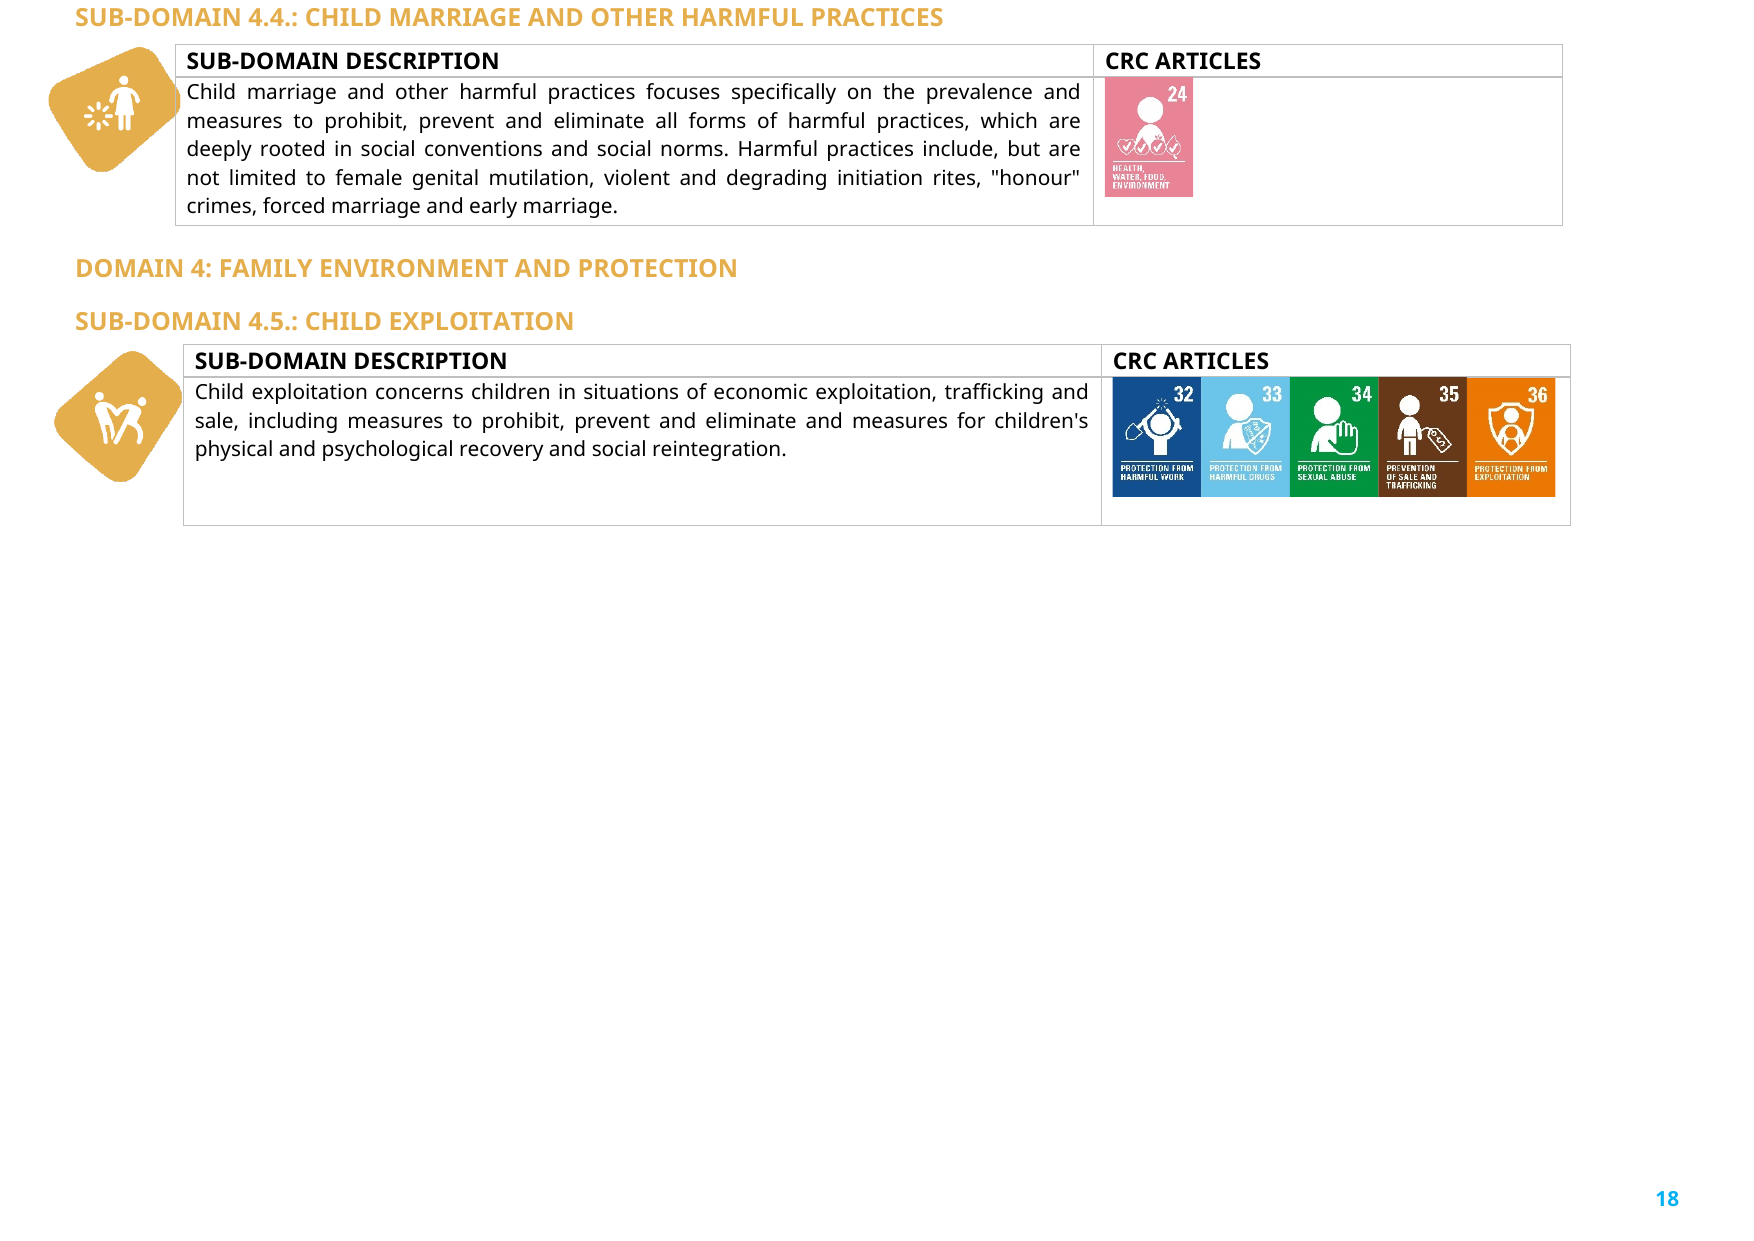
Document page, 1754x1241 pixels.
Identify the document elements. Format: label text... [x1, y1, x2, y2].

table_cell [1094, 78, 1562, 225]
subtitle SUB-DOMAIN 4.4.: CHILD MARRIAGE AND OTHER HARMFUL PRACTICES [75, 0, 1679, 34]
table_header CRC ARTICLES [1102, 345, 1570, 376]
text DOMAIN 4: FAMILY ENVIRONMENT AND PROTECTION [75, 251, 1679, 284]
picture [48, 47, 175, 172]
picture [54, 351, 182, 482]
table_header SUB-DOMAIN DESCRIPTION [184, 345, 1101, 376]
table_cell Child marriage and other harmful practices focuses specifically on the prevalence and measures to prohibit, prevent and eliminate all forms of harmful practices, which are deeply rooted in social conventions and social norms. Harmful practices include, but are not limited to female genital mutilation, violent and degrading initiation rites, "honour" crimes, forced marriage and early marriage. [176, 78, 1093, 225]
picture [1112, 377, 1556, 497]
table_header SUB-DOMAIN DESCRIPTION [176, 45, 1093, 76]
picture [1104, 77, 1194, 197]
table_header CRC ARTICLES [1094, 45, 1562, 76]
subtitle SUB-DOMAIN 4.5.: CHILD EXPLOITATION [75, 304, 1679, 338]
table_cell [1102, 378, 1570, 524]
table_cell Child exploitation concerns children in situations of economic exploitation, trafficking and sale, including measures to prohibit, prevent and eliminate and measures for children's physical and psychological recovery and social reintegration. [184, 378, 1101, 524]
